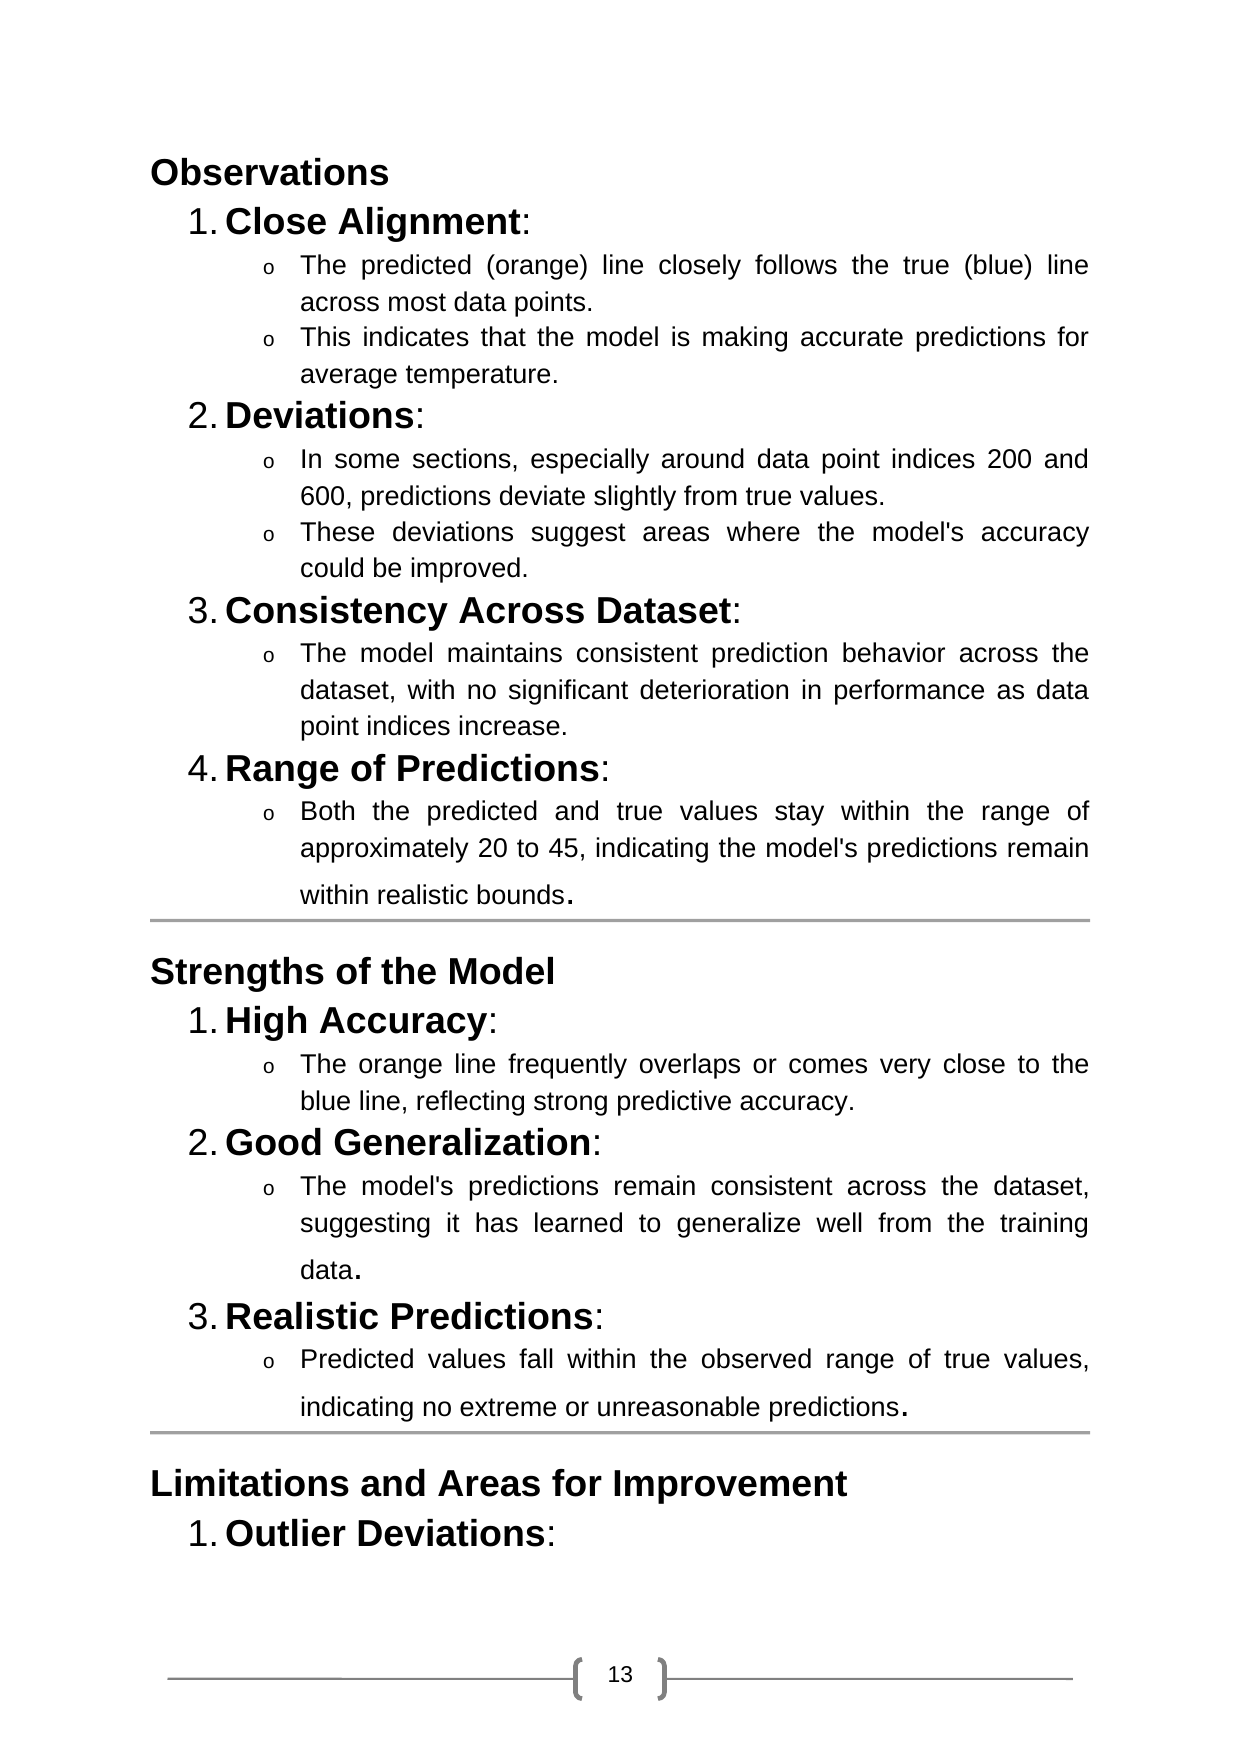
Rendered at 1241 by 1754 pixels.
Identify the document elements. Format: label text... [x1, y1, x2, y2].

list The model maintains consistent prediction behavior across the dataset, with no significant deterioration in performance as data point indices increase. [262, 637, 1090, 741]
list Predicted values fall within the observed range of true values, indicating no extreme or unreasonable predictions. [262, 1343, 1090, 1425]
list Good Generalization: [187, 1121, 1090, 1164]
text Observations [150, 150, 1090, 193]
list High Accuracy: [187, 999, 1090, 1042]
list Outlier Deviations: [187, 1511, 1090, 1554]
list Close Alignment: [187, 199, 1090, 243]
list These deviations suggest areas where the model's accuracy could be improved. [262, 516, 1090, 583]
list Range of Predictions: [187, 746, 1090, 789]
text Strengths of the Model [150, 949, 1090, 992]
list The predicted (orange) line closely follows the true (blue) line across most data points. [262, 249, 1090, 317]
list In some sections, especially around data point indices 200 and 600, predictions deviate slightly from true values. [262, 443, 1090, 511]
list Both the predicted and true values stay within the range of approximately 20 to 45, indicating the model's predictions remain within realistic bounds. [262, 795, 1090, 912]
list Deviations: [187, 394, 1090, 437]
list Realistic Predictions: [187, 1294, 1090, 1337]
list The model's predictions remain consistent across the dataset, suggesting it has learned to generalize well from the training data. [262, 1170, 1090, 1287]
list The orange line frequently overlaps or comes very close to the blue line, reflecting strong predictive accuracy. [262, 1048, 1090, 1116]
list This indicates that the model is making accurate predictions for average temperature. [262, 321, 1090, 389]
text Limitations and Areas for Improvement [150, 1461, 1090, 1504]
list Consistency Across Dataset: [187, 588, 1090, 631]
